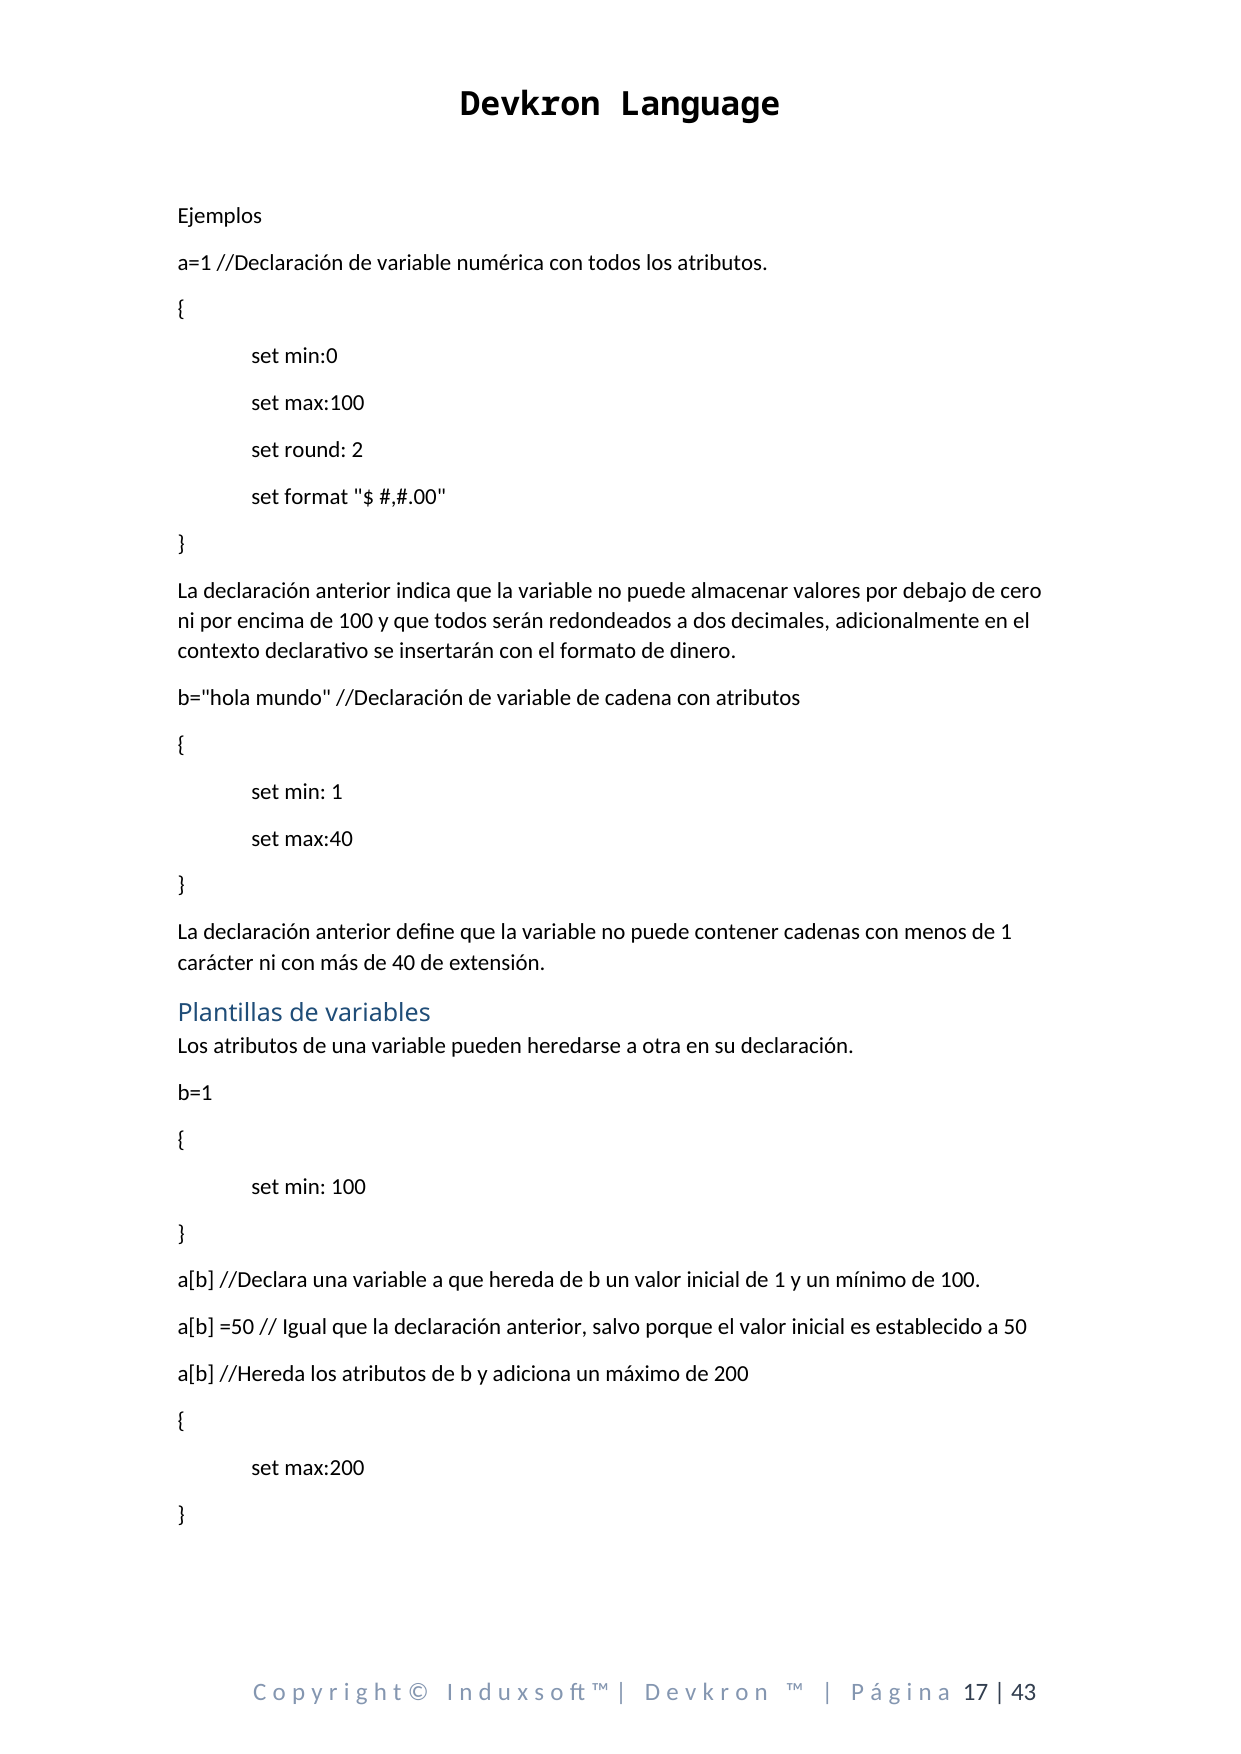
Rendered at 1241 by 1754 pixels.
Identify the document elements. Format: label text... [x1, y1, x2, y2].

text La declaración anterior indica que la variable no puede almacenar valores por debajo de cero ni por encima de 100 y que todos serán redondeados a dos decimales, adicionalmente en el contexto declarativo se insertarán con el formato de dinero. [177, 576, 1063, 664]
text set min: 100 [177, 1172, 1063, 1200]
text b=1 [177, 1078, 1063, 1106]
subtitle Plantillas de variables [177, 994, 1063, 1028]
text a[b] //Declara una variable a que hereda de b un valor inicial de 1 y un mínimo de 100. [177, 1266, 1063, 1294]
text set max:40 [177, 824, 1063, 852]
text b="hola mundo" //Declaración de variable de cadena con atributos [177, 683, 1063, 711]
text set max:200 [177, 1453, 1063, 1481]
text { [177, 730, 1063, 758]
text set max:100 [177, 388, 1063, 416]
text { [177, 294, 1063, 322]
text a[b] =50 // Igual que la declaración anterior, salvo porque el valor inicial es establecido a 50 [177, 1312, 1063, 1341]
text Los atributos de una variable pueden heredarse a otra en su declaración. [177, 1031, 1063, 1059]
text } [177, 1219, 1063, 1247]
text } [177, 1500, 1063, 1528]
text set format "$ #,#.00" [177, 482, 1063, 510]
text set round: 2 [177, 435, 1063, 463]
text } [177, 871, 1063, 898]
text set min: 1 [177, 777, 1063, 805]
text a[b] //Hereda los atributos de b y adiciona un máximo de 200 [177, 1359, 1063, 1387]
text { [177, 1125, 1063, 1153]
text } [177, 529, 1063, 557]
text La declaración anterior define que la variable no puede contener cadenas con menos de 1 carácter ni con más de 40 de extensión. [177, 917, 1063, 976]
text a=1 //Declaración de variable numérica con todos los atributos. [177, 248, 1063, 276]
text { [177, 1406, 1063, 1434]
text set min:0 [177, 341, 1063, 369]
text Ejemplos [177, 201, 1063, 229]
